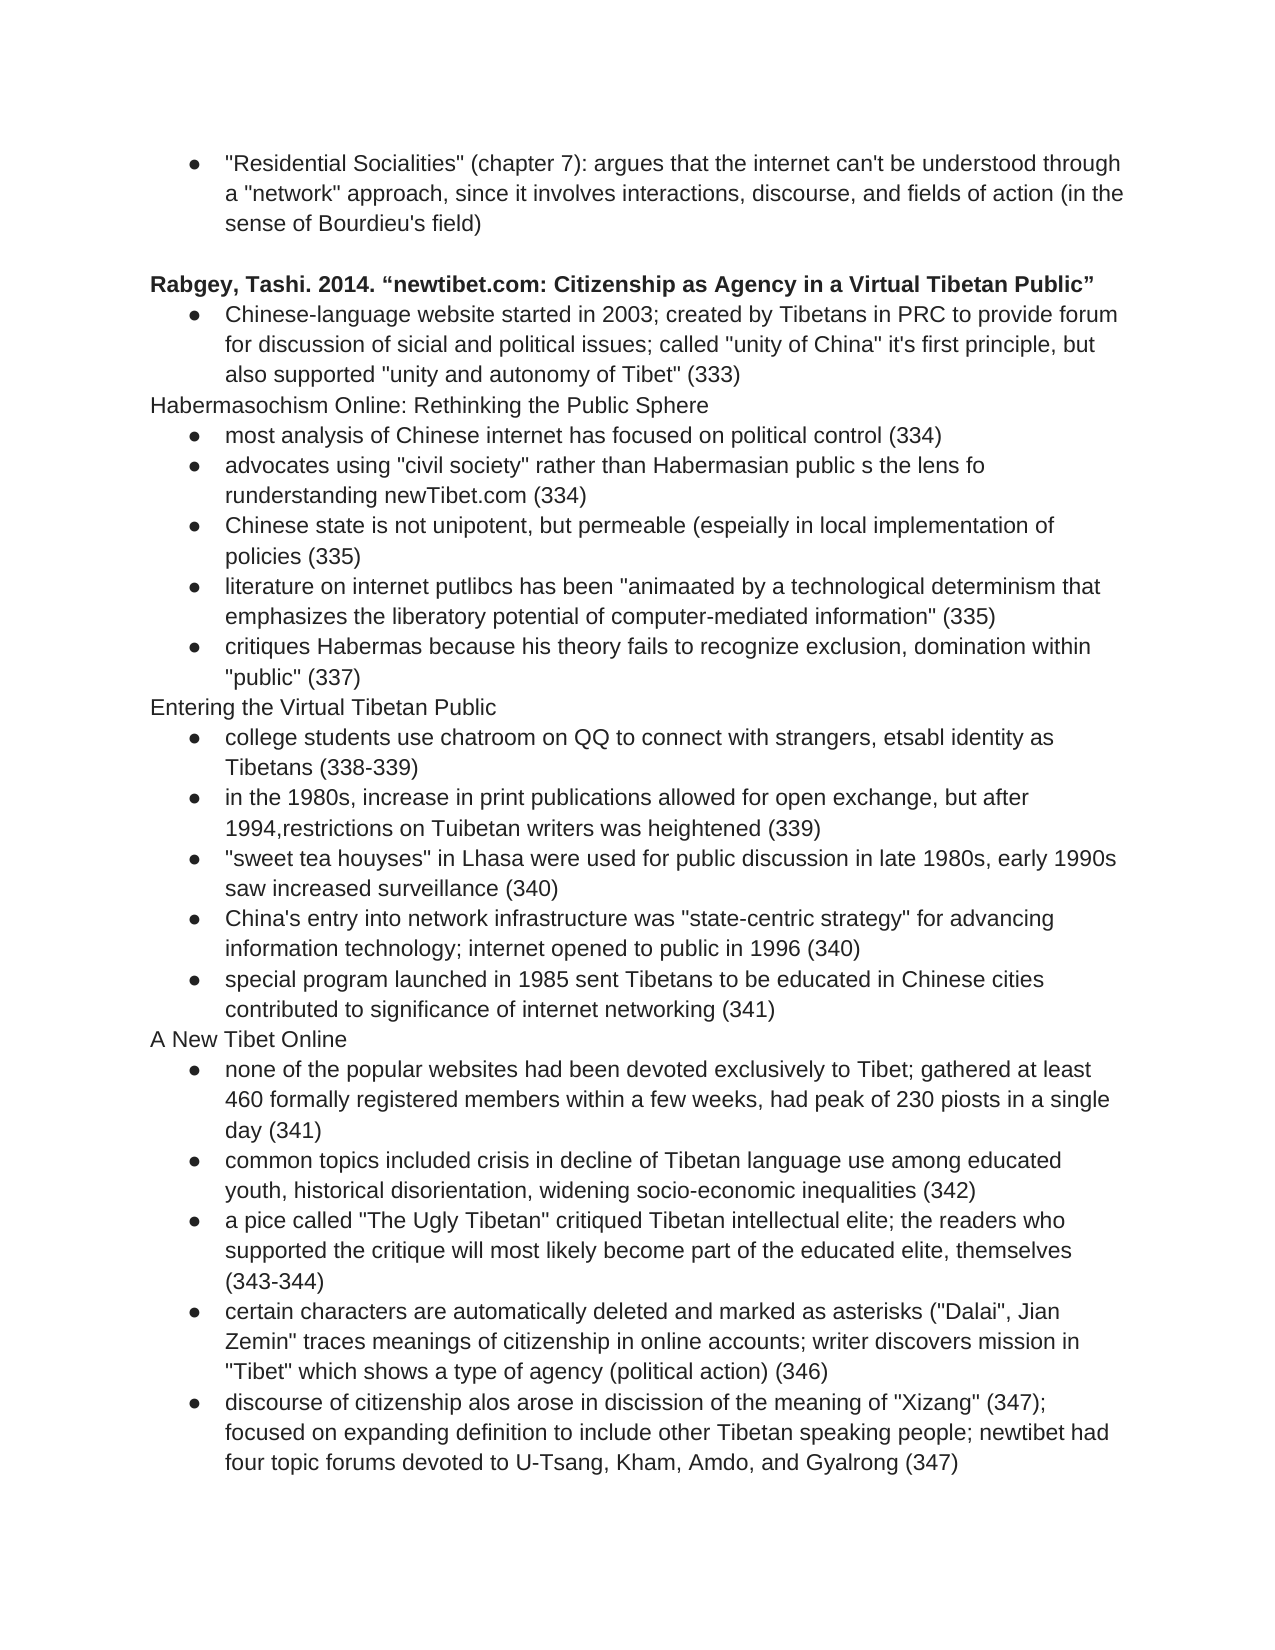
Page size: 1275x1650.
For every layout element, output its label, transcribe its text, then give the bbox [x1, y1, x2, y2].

list special program launched in 1985 sent Tibetans to be educated in Chinese cities contributed to significance of internet networking (341) [187, 966, 1125, 1022]
list most analysis of Chinese internet has focused on political control (334) [187, 422, 1125, 448]
list literature on internet putlibcs has been "animaated by a technological determinism that emphasizes the liberatory potential of computer-mediated information" (335) [187, 573, 1125, 629]
text Entering the Virtual Tibetan Public [150, 694, 1125, 720]
list Chinese-language website started in 2003; created by Tibetans in PRC to provide forum for discussion of sicial and political issues; called "unity of China" it's first principle, but also supported "unity and autonomy of Tibet" (333) [187, 301, 1125, 388]
list critiques Habermas because his theory fails to recognize exclusion, domination within "public" (337) [187, 633, 1125, 690]
list advocates using "civil society" rather than Habermasian public s the lens fo runderstanding newTibet.com (334) [187, 452, 1125, 509]
list China's entry into network infrastructure was "state-centric strategy" for advancing information technology; internet opened to public in 1996 (340) [187, 905, 1125, 962]
list certain characters are automatically deleted and marked as asterisks ("Dalai", Jian Zemin" traces meanings of citizenship in online accounts; writer discovers mission in "Tibet" which shows a type of agency (political action) (346) [187, 1298, 1125, 1385]
list in the 1980s, increase in print publications allowed for open exchange, but after 1994,restrictions on Tuibetan writers was heightened (339) [187, 784, 1125, 841]
text Habermasochism Online: Rethinking the Public Sphere [150, 392, 1125, 418]
list a pice called "The Ugly Tibetan" critiqued Tibetan intellectual elite; the readers who supported the critique will most likely become part of the educated elite, themselves (343-344) [187, 1207, 1125, 1294]
list "sweet tea houyses" in Lhasa were used for public discussion in late 1980s, early 1990s saw increased surveillance (340) [187, 845, 1125, 901]
list discourse of citizenship alos arose in discission of the meaning of "Xizang" (347); focused on expanding definition to include other Tibetan speaking people; newtibet had four topic forums devoted to U-Tsang, Kham, Amdo, and Gyalrong (347) [187, 1388, 1125, 1475]
list college students use chatroom on QQ to connect with strangers, etsabl identity as Tibetans (338-339) [187, 724, 1125, 781]
list common topics included crisis in decline of Tibetan language use among educated youth, historical disorientation, widening socio-economic inequalities (342) [187, 1147, 1125, 1203]
list "Residential Socialities" (chapter 7): argues that the internet can't be understood through a "network" approach, since it involves interactions, discourse, and fields of action (in the sense of Bourdieu's field) [187, 150, 1125, 237]
list Chinese state is not unipotent, but permeable (espeially in local implementation of policies (335) [187, 512, 1125, 569]
text A New Tibet Online [150, 1026, 1125, 1052]
text Rabgey, Tashi. 2014. “newtibet.com: Citizenship as Agency in a Virtual Tibetan Public” [150, 271, 1125, 297]
list none of the popular websites had been devoted exclusively to Tibet; gathered at least 460 formally registered members within a few weeks, had peak of 230 piosts in a single day (341) [187, 1056, 1125, 1143]
